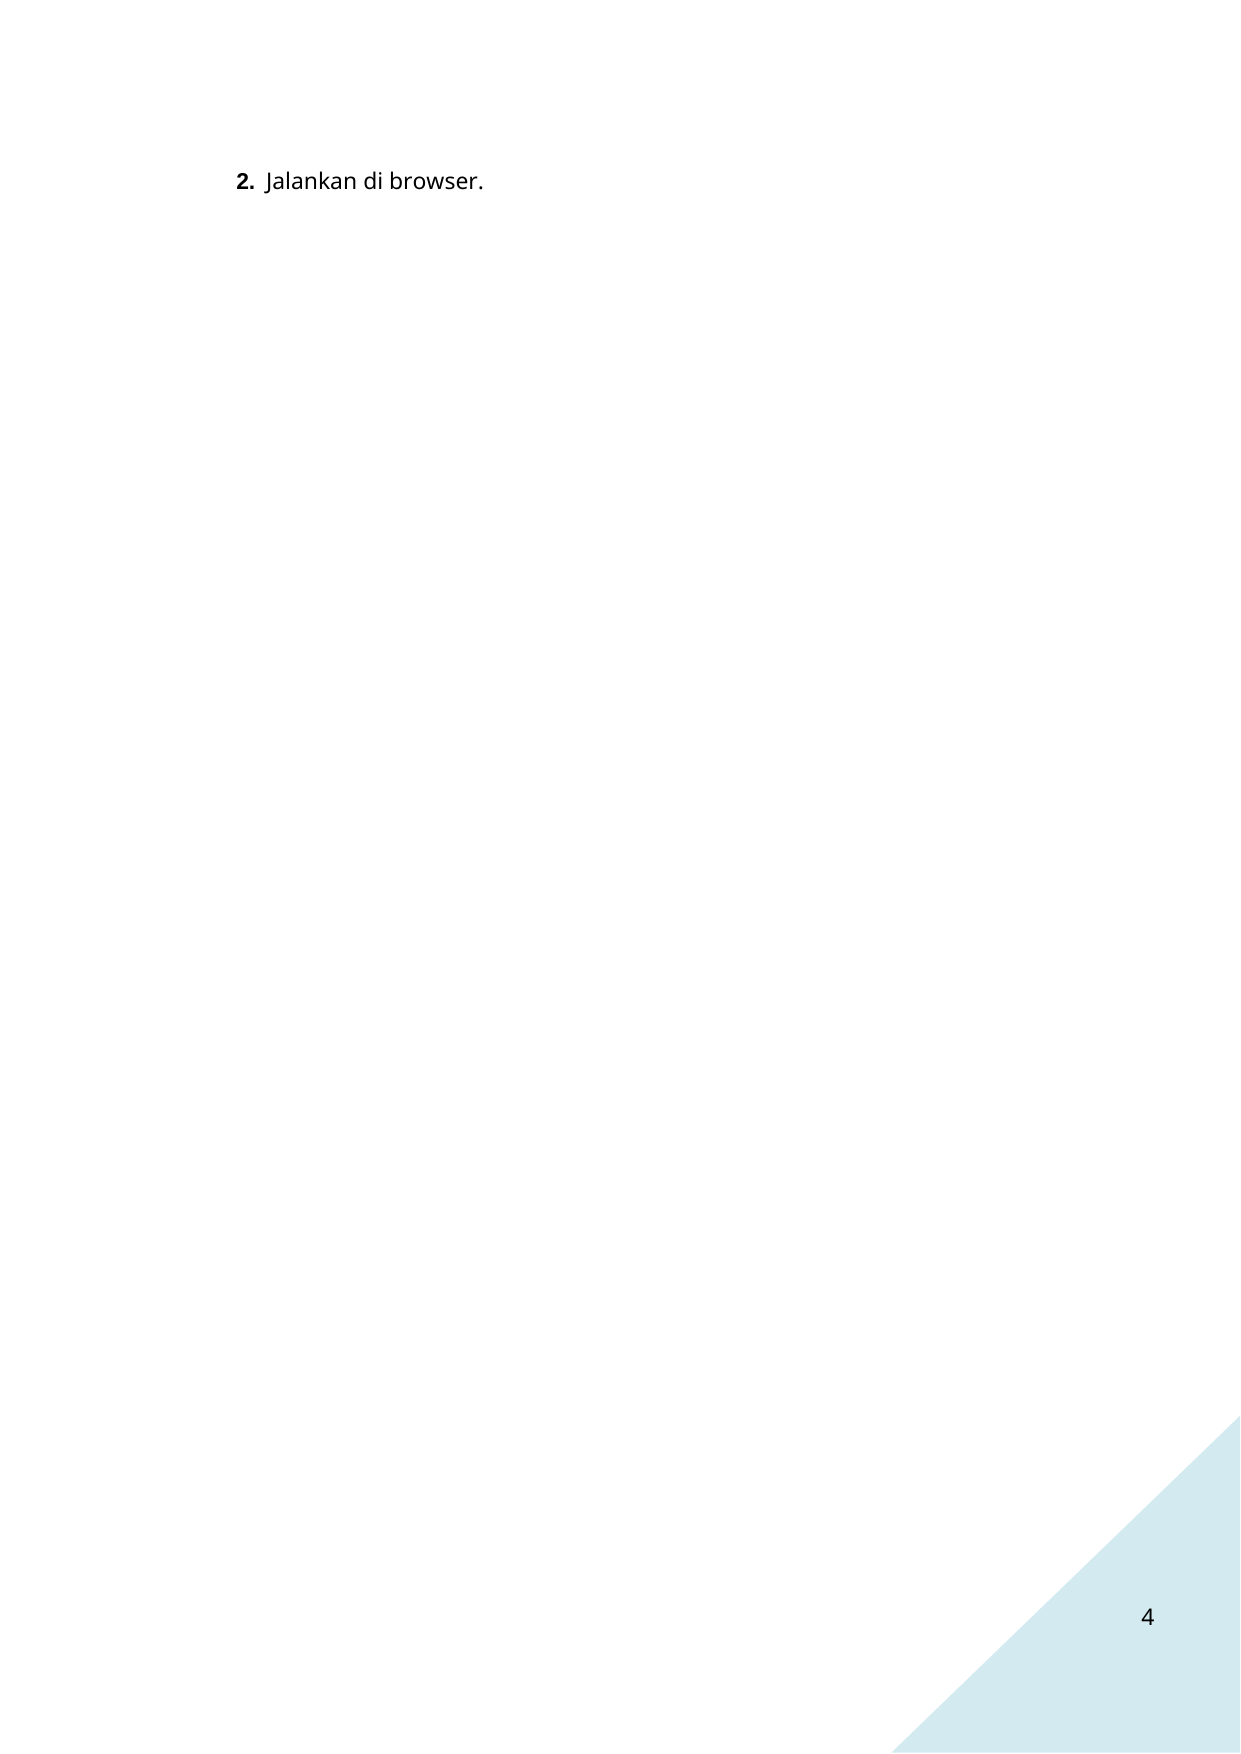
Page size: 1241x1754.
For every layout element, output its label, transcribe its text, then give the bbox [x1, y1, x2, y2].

list Jalankan di browser. [236, 164, 1084, 196]
